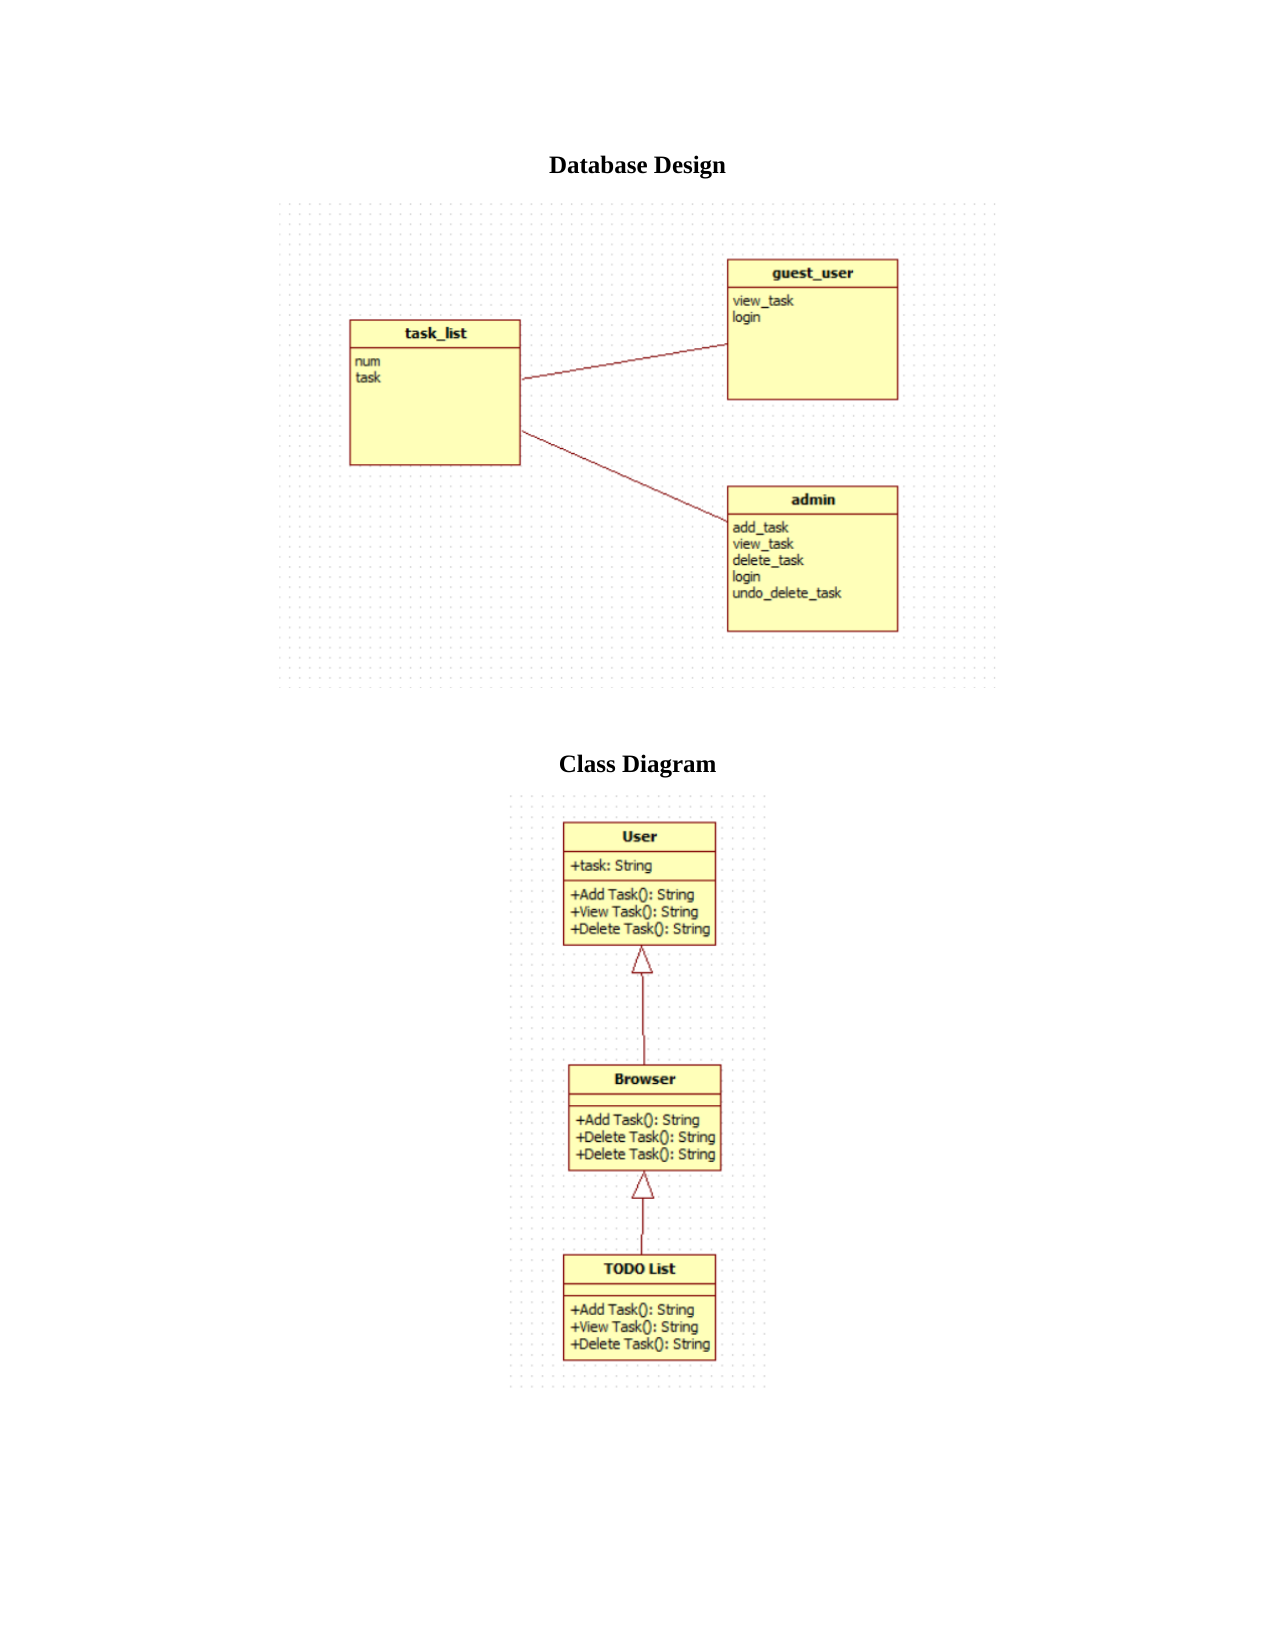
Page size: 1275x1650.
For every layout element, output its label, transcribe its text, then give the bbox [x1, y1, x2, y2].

picture [279, 195, 996, 688]
picture [507, 795, 768, 1393]
text Database Design [150, 150, 1125, 179]
text Class Diagram [150, 749, 1125, 778]
